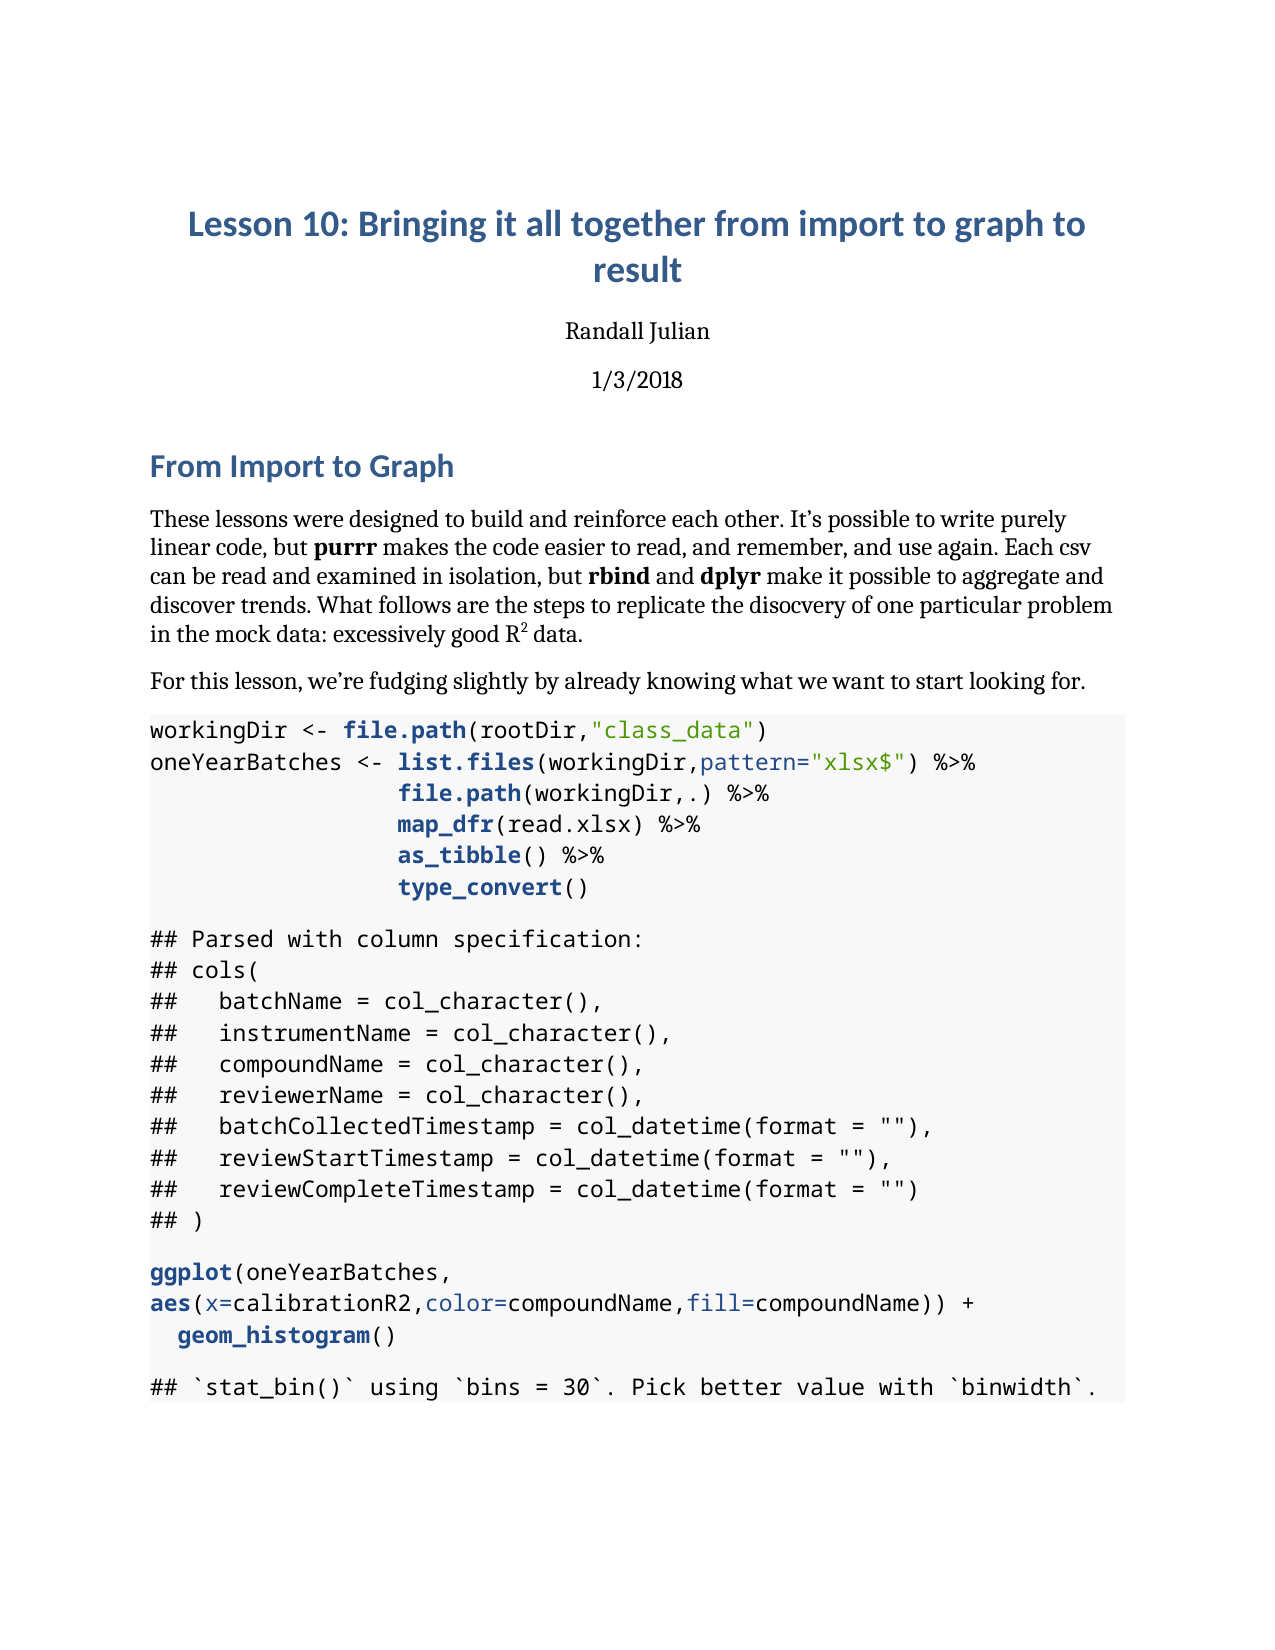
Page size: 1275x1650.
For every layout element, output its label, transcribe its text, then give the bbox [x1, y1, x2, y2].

text workingDir <- file.path(rootDir,"class_data") oneYearBatches <- list.files(workingDir,pattern="xlsx$") %>% file.path(workingDir,.) %>% map_dfr(read.xlsx) %>% as_tibble() %>% type_convert() [150, 714, 1125, 902]
text These lessons were designed to build and reinforce each other. It’s possible to write purely linear code, but purrr makes the code easier to read, and remember, and use again. Each csv can be read and examined in isolation, but rbind and dplyr make it possible to aggregate and discover trends. What follows are the steps to replicate the disocvery of one particular problem in the mock data: excessively good R2 data. [150, 504, 1125, 648]
text ggplot(oneYearBatches, aes(x=calibrationR2,color=compoundName,fill=compoundName)) + geom_histogram() [150, 1256, 1125, 1350]
text ## `stat_bin()` using `bins = 30`. Pick better value with `binwidth`. [150, 1371, 1125, 1402]
subtitle From Import to Graph [150, 445, 1125, 486]
text For this lesson, we’re fudging slightly by already knowing what we want to start looking for. [150, 667, 1125, 696]
text Randall Julian [150, 317, 1125, 345]
text 1/3/2018 [150, 366, 1125, 395]
text ## Parsed with column specification: ## cols( ## batchName = col_character(), ## instrumentName = col_character(), ## compoundName = col_character(), ## reviewerName = col_character(), ## batchCollectedTimestamp = col_datetime(format = ""), ## reviewStartTimestamp = col_datetime(format = ""), ## reviewCompleteTimestamp = col_datetime(format = "") ## ) [150, 923, 1125, 1235]
title Lesson 10: Bringing it all together from import to graph to result [150, 200, 1125, 292]
